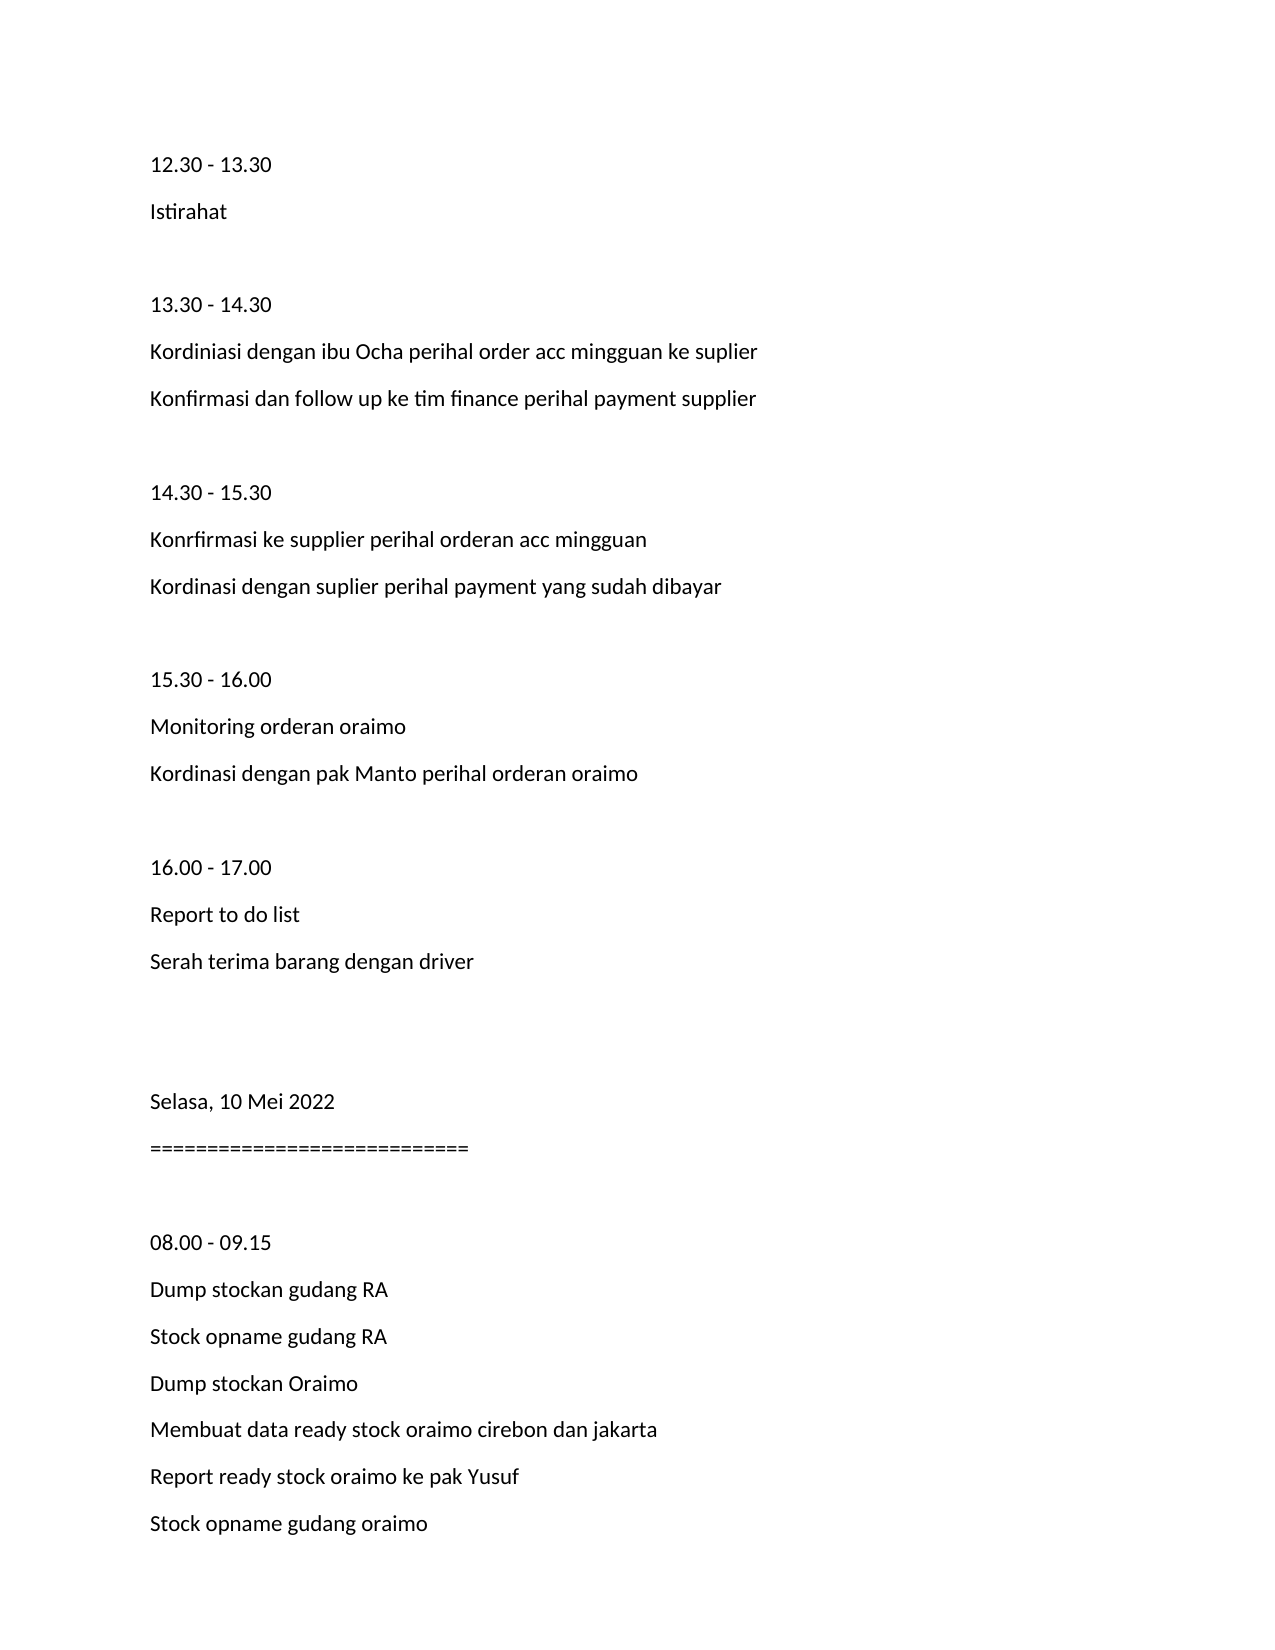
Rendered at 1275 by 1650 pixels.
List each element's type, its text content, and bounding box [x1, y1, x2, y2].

text Report to do list [150, 900, 1125, 928]
text ============================ [150, 1134, 1125, 1162]
text 16.00 - 17.00 [150, 853, 1125, 881]
text Konfirmasi dan follow up ke tim finance perihal payment supplier [150, 384, 1125, 412]
text 14.30 - 15.30 [150, 478, 1125, 506]
text Kordinasi dengan suplier perihal payment yang sudah dibayar [150, 572, 1125, 600]
text 12.30 - 13.30 [150, 150, 1125, 178]
text Selasa, 10 Mei 2022 [150, 1087, 1125, 1116]
text Serah terima barang dengan driver [150, 947, 1125, 975]
text 13.30 - 14.30 [150, 291, 1125, 319]
text Monitoring orderan oraimo [150, 712, 1125, 741]
text Konrfirmasi ke supplier perihal orderan acc mingguan [150, 525, 1125, 553]
text 15.30 - 16.00 [150, 666, 1125, 694]
text Stock opname gudang RA [150, 1322, 1125, 1350]
text Kordiniasi dengan ibu Ocha perihal order acc mingguan ke suplier [150, 337, 1125, 366]
text Istirahat [150, 197, 1125, 225]
text Kordinasi dengan pak Manto perihal orderan oraimo [150, 759, 1125, 787]
text Dump stockan gudang RA [150, 1275, 1125, 1303]
text Stock opname gudang oraimo [150, 1509, 1125, 1537]
text Dump stockan Oraimo [150, 1369, 1125, 1397]
text Membuat data ready stock oraimo cirebon dan jakarta [150, 1416, 1125, 1444]
text Report ready stock oraimo ke pak Yusuf [150, 1462, 1125, 1491]
text 08.00 - 09.15 [150, 1228, 1125, 1256]
